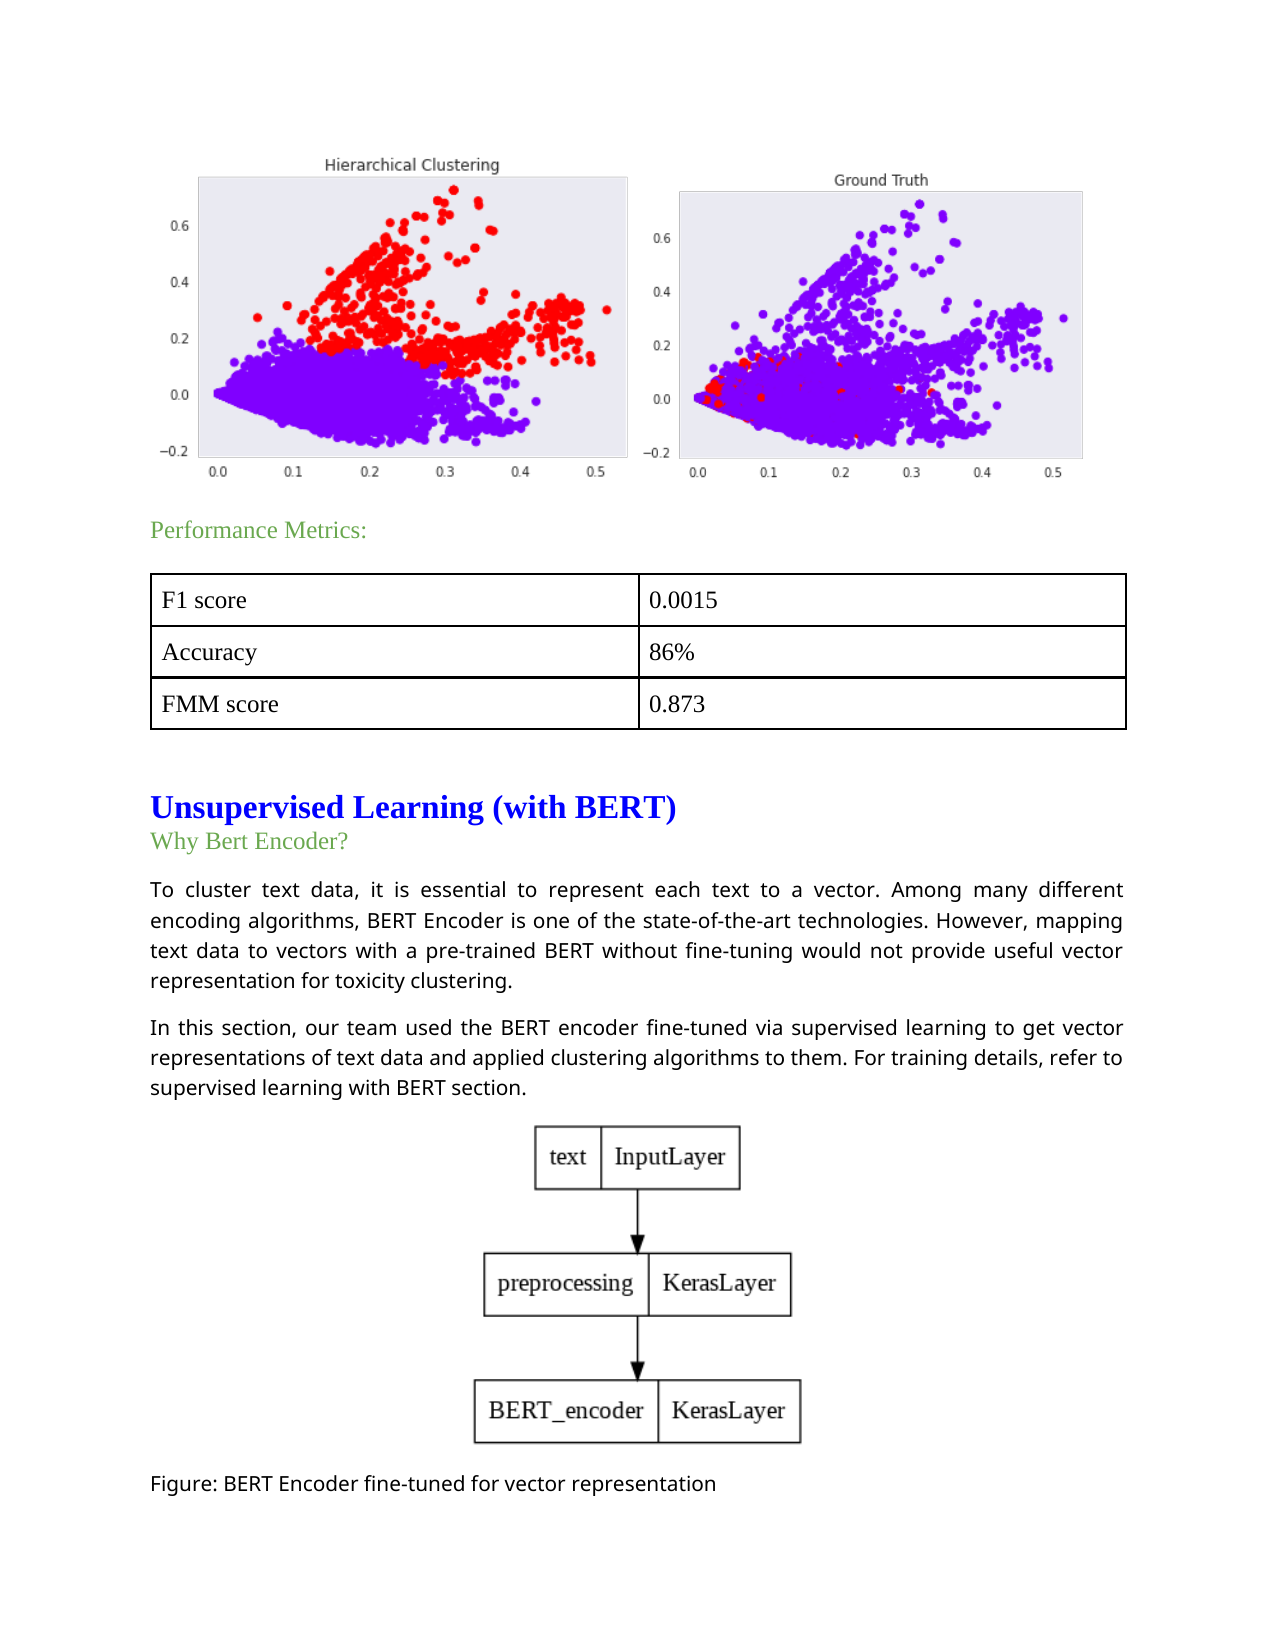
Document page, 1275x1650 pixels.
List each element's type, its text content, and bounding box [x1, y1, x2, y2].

table_header 0.0015 [640, 575, 1125, 625]
table_cell FMM score [152, 679, 638, 728]
table_cell Accuracy [152, 627, 638, 676]
text Figure: BERT Encoder fine-tuned for vector representation [150, 1469, 1125, 1497]
text Why Bert Encoder? [150, 826, 1125, 855]
picture [468, 1119, 807, 1451]
text Performance Metrics: [150, 516, 1125, 544]
text To cluster text data, it is essential to represent each text to a vector. Among many different encoding algorithms, BERT Encoder is one of the state-of-the-art technologies. However, mapping text data to vectors with a pre-trained BERT without fine-tuning would not provide useful vector representation for toxicity clustering. [150, 876, 1125, 994]
table_cell 86% [640, 627, 1125, 676]
picture [150, 150, 1090, 487]
table_header F1 score [152, 575, 638, 625]
table_cell 0.873 [640, 679, 1125, 728]
text In this section, our team used the BERT encoder fine-tuned via supervised learning to get vector representations of text data and applied clustering algorithms to them. For training details, refer to supervised learning with BERT section. [150, 1013, 1125, 1101]
text Unsupervised Learning (with BERT) [150, 788, 1125, 826]
